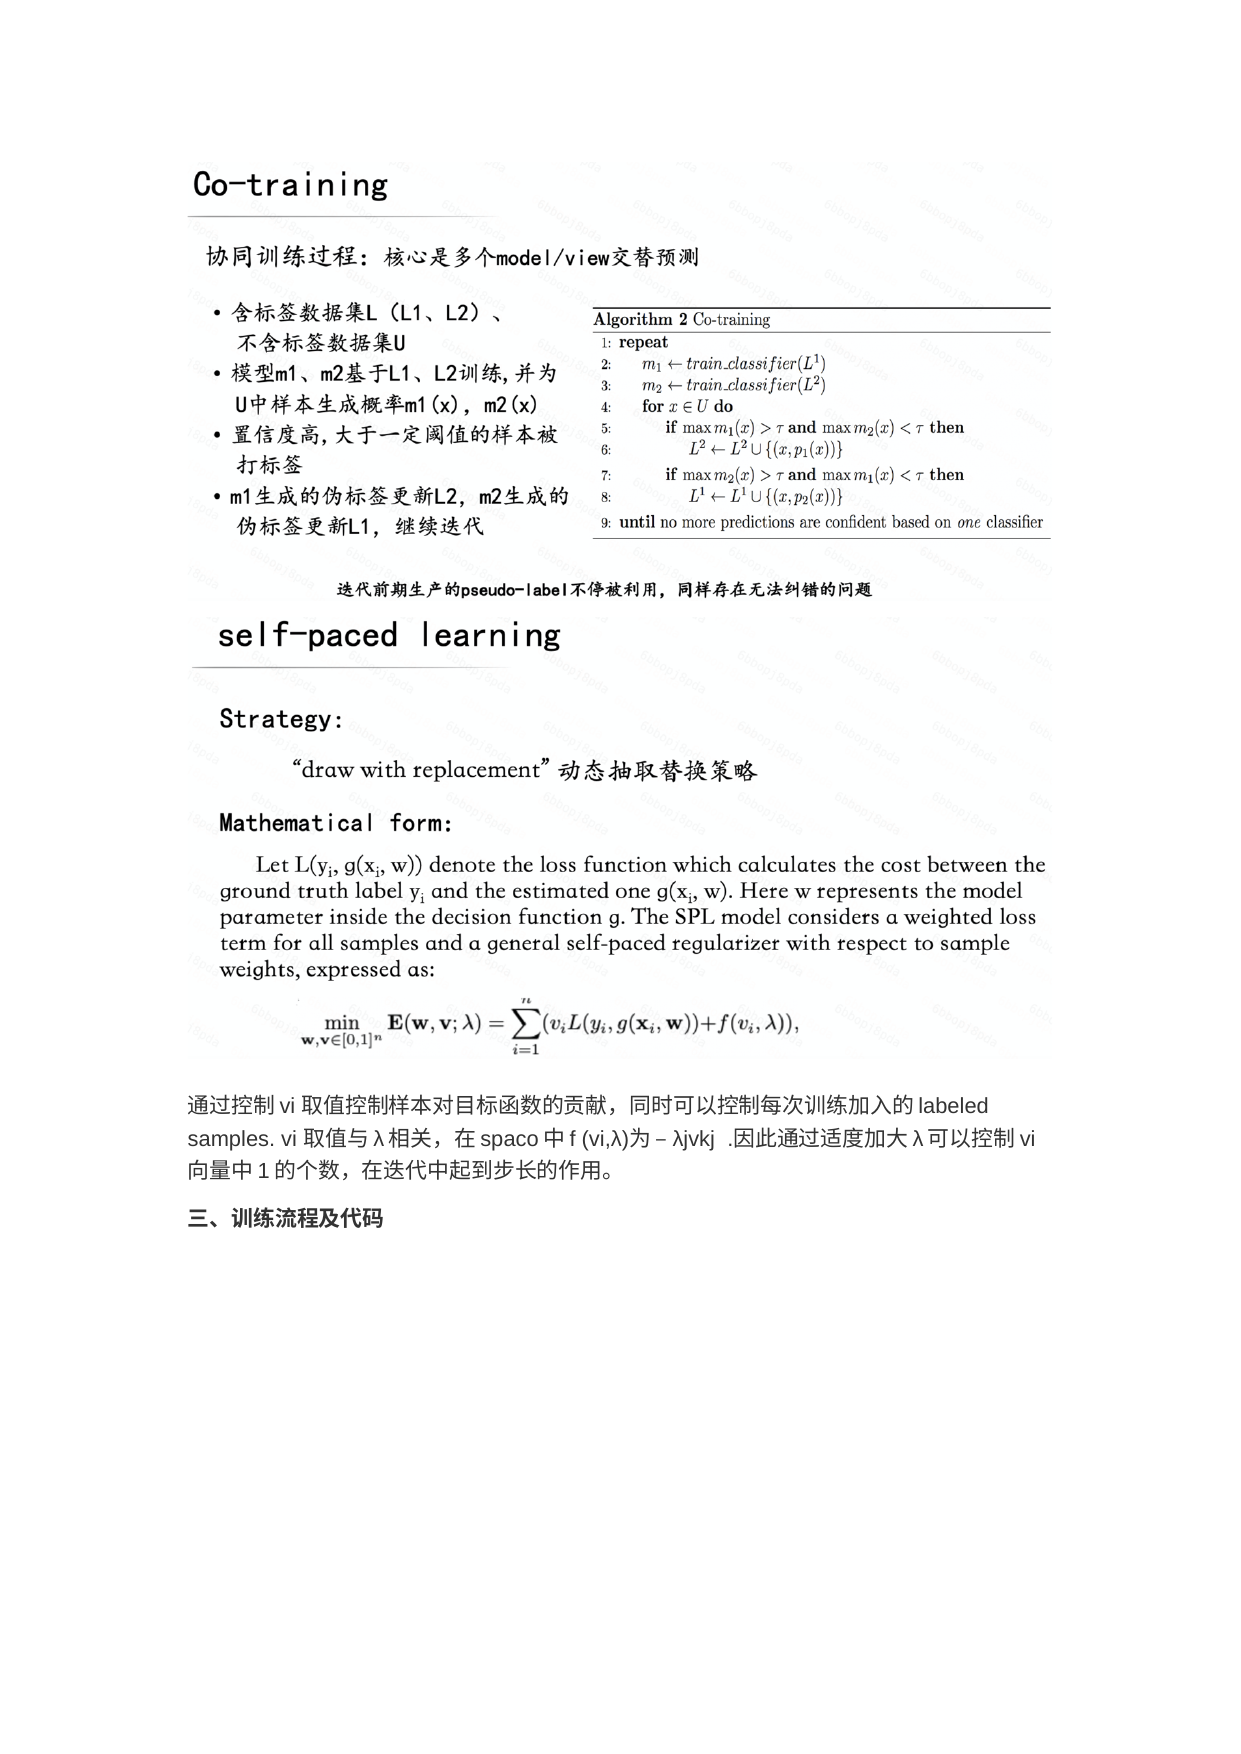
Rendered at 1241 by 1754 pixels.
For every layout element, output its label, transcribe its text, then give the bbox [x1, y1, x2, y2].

picture [187, 617, 1053, 1059]
text 三、训练流程及代码 [187, 1201, 1053, 1233]
picture [187, 162, 1053, 601]
text 通过控制vi 取值控制样本对目标函数的贡献，同时可以控制每次训练加入的labeled samples. vi 取值与λ相关，在spaco中f (vi,λ)为 – λjvkj .因此通过适度加大λ可以控制vi向量中1的个数，在迭代中起到步长的作用。 [187, 1088, 1053, 1185]
